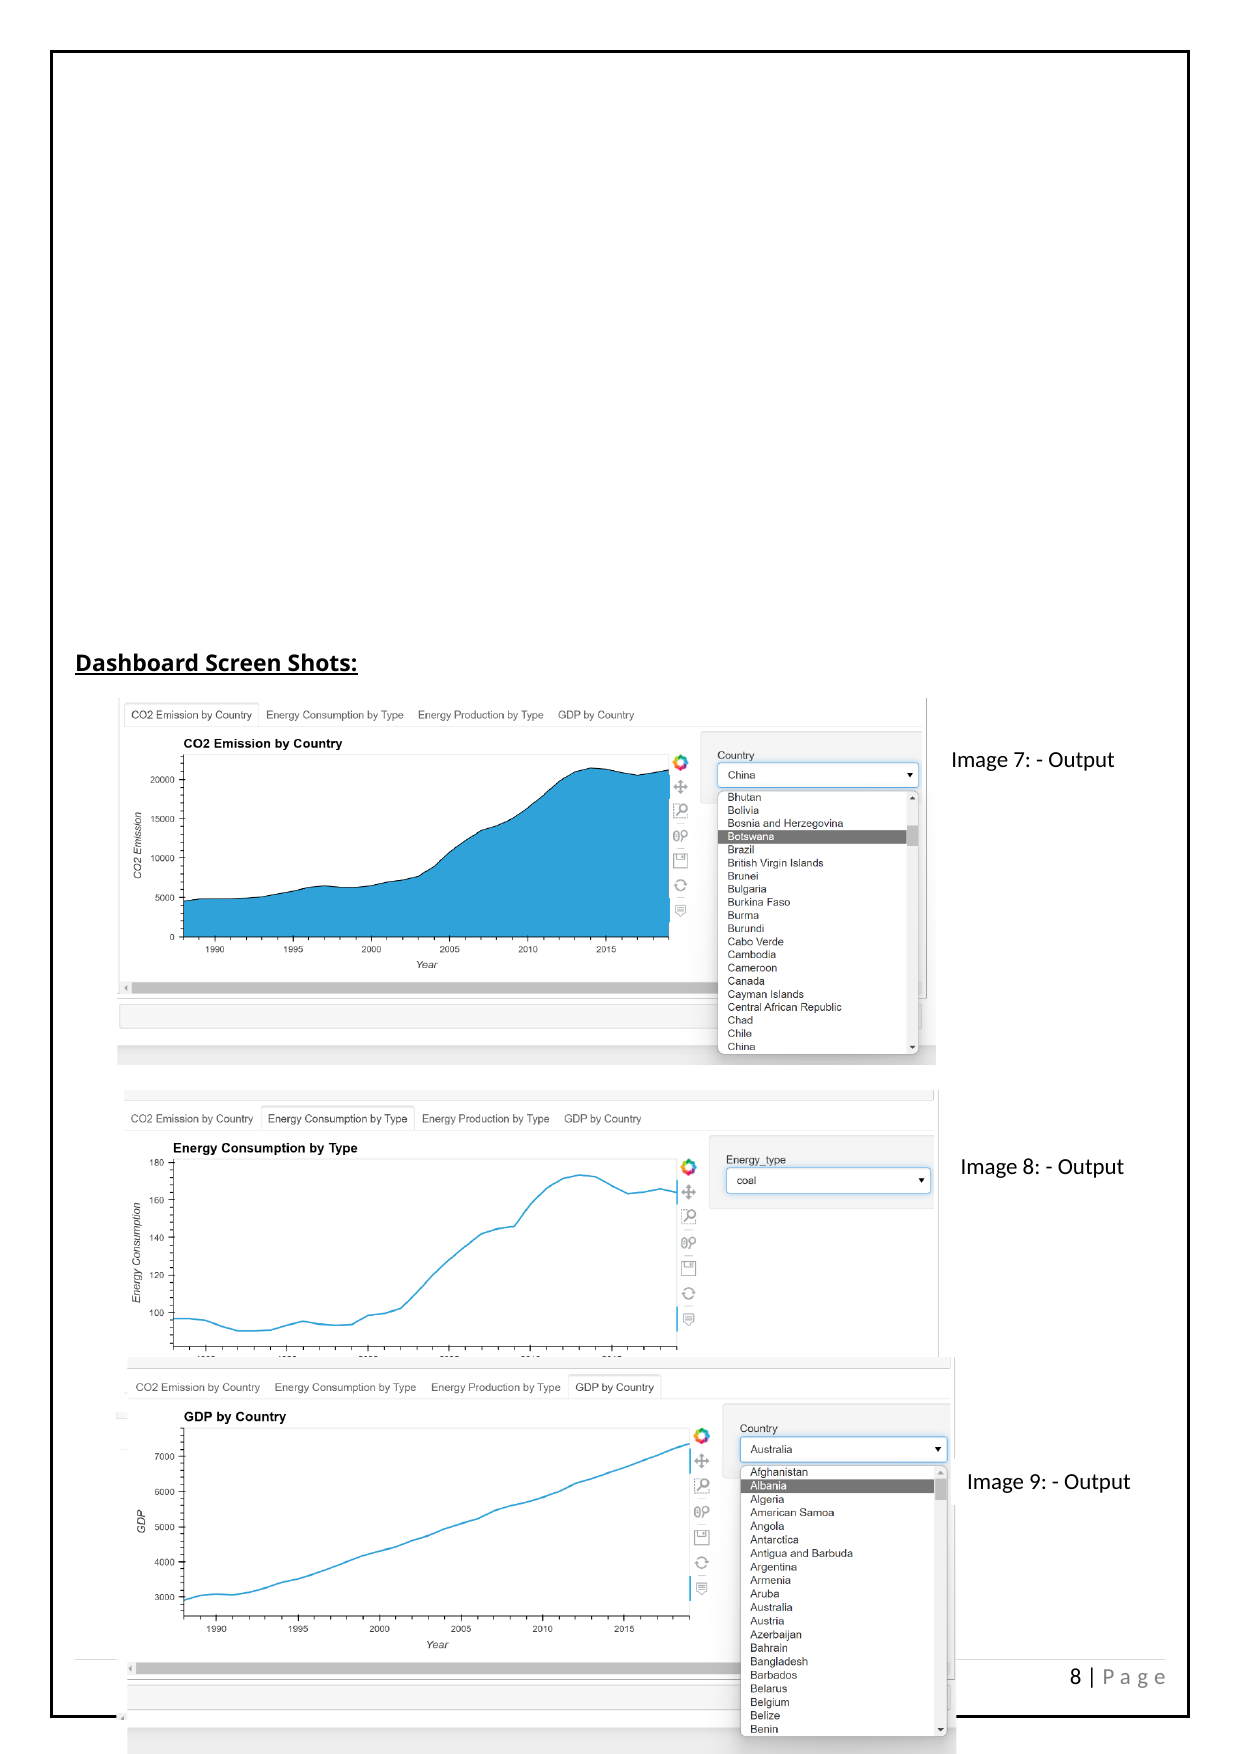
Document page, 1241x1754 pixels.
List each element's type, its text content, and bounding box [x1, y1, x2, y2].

text Dashboard Screen Shots: [75, 647, 1165, 678]
picture [117, 698, 936, 1065]
picture [116, 1090, 957, 1754]
